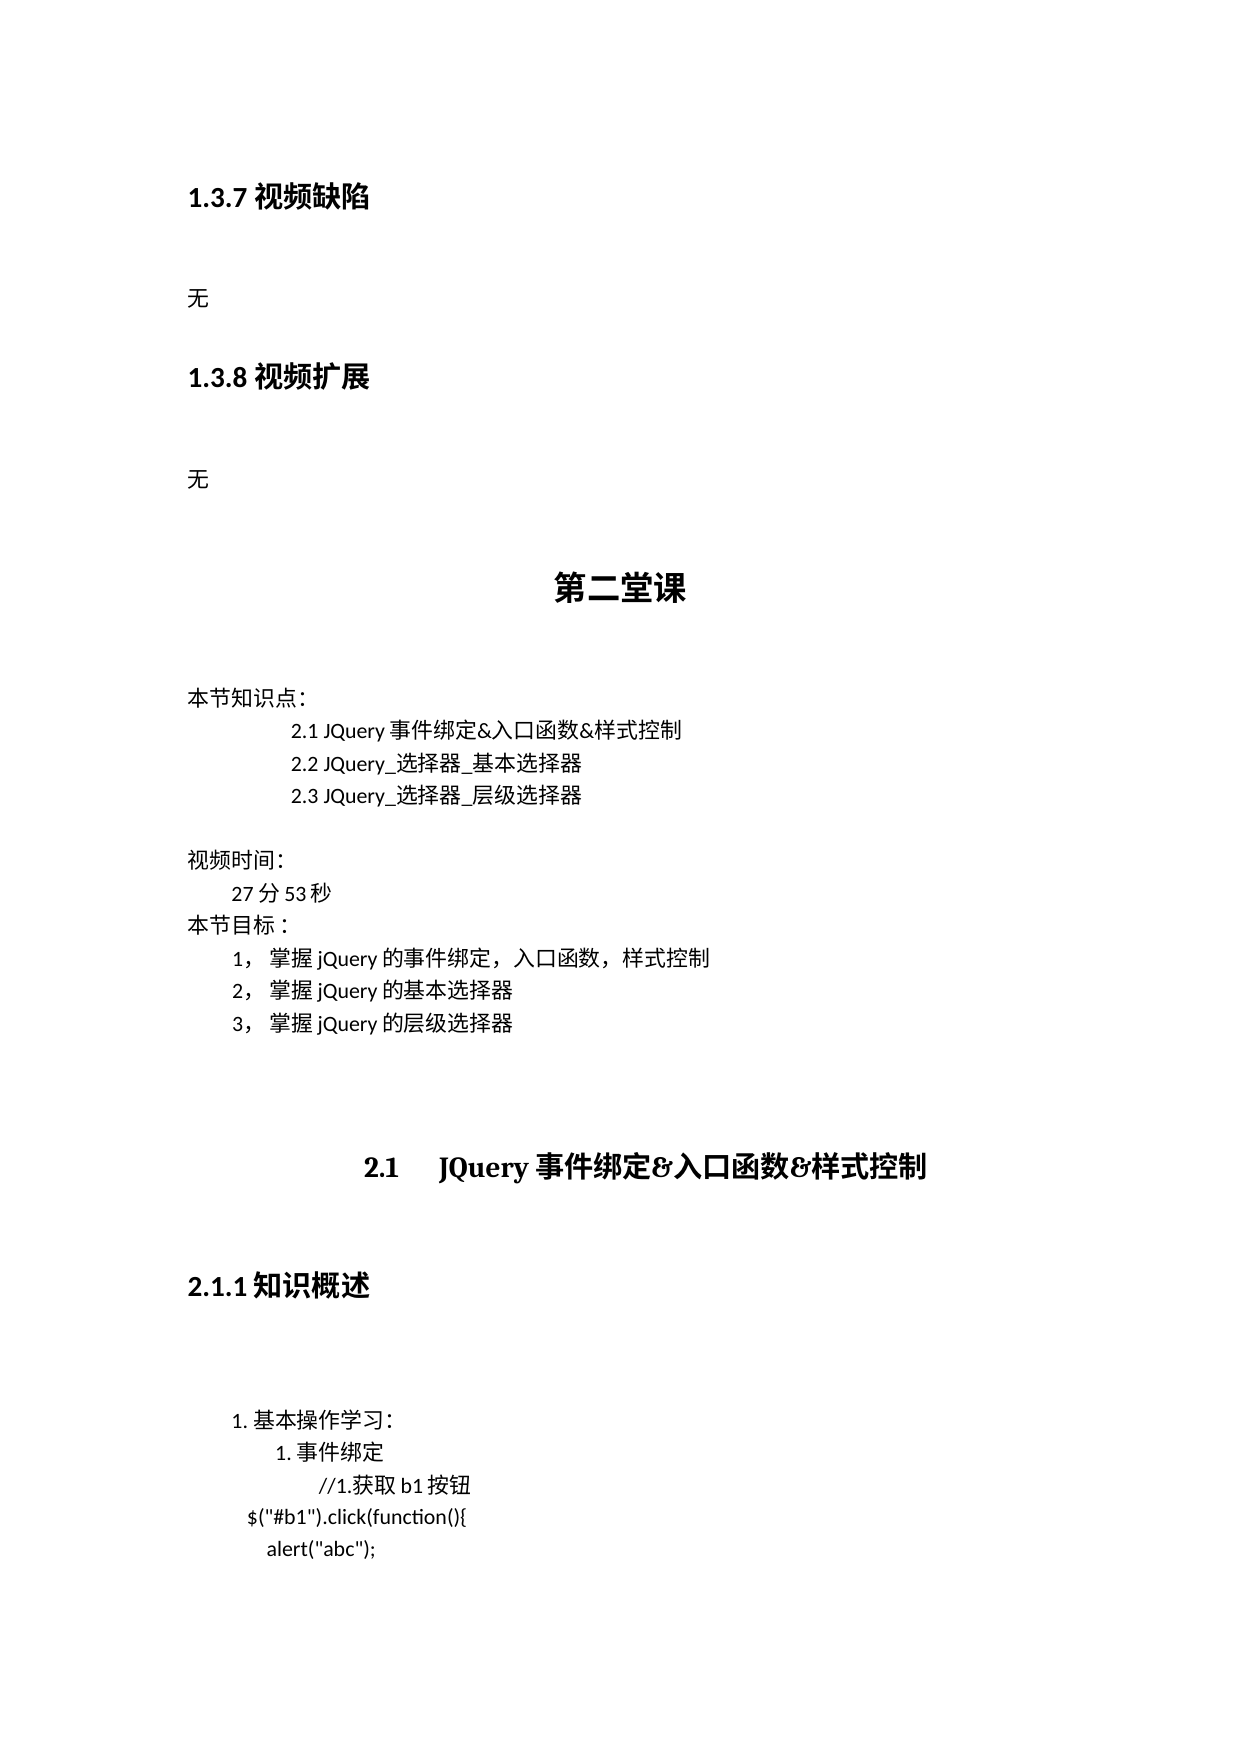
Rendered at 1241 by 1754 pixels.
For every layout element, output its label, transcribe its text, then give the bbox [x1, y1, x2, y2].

text 27分53秒 [187, 876, 1053, 908]
text 无 [187, 461, 1053, 494]
list 2.1 JQuery事件绑定&入口函数&样式控制 [247, 713, 1053, 746]
text 无 [187, 281, 1053, 313]
list 掌握jQuery的基本选择器 [232, 973, 1053, 1006]
text 1. 基本操作学习： [187, 1402, 1053, 1435]
text alert("abc"); [187, 1532, 1053, 1565]
list 2.3 JQuery_选择器_层级选择器 [247, 778, 1053, 811]
text 视频时间： [187, 843, 1053, 876]
list 掌握jQuery的层级选择器 [232, 1006, 1053, 1038]
subtitle JQuery事件绑定&入口函数&样式控制 [239, 1132, 1053, 1197]
text //1.获取b1按钮 [187, 1467, 1053, 1500]
subtitle 第二堂课 [187, 553, 1053, 618]
list 掌握jQuery的事件绑定，入口函数，样式控制 [232, 941, 1053, 973]
subtitle 1.3.8 视频扩展 [187, 342, 1053, 407]
subtitle 1.3.7 视频缺陷 [187, 162, 1053, 227]
text 1. 事件绑定 [187, 1435, 1053, 1467]
text $("#b1").click(function(){ [187, 1500, 1053, 1532]
list 2.2 JQuery_选择器_基本选择器 [247, 746, 1053, 778]
text 本节知识点： [187, 681, 1053, 713]
subtitle 2.1.1知识概述 [187, 1251, 1053, 1316]
text 本节目标 ： [187, 908, 1053, 941]
